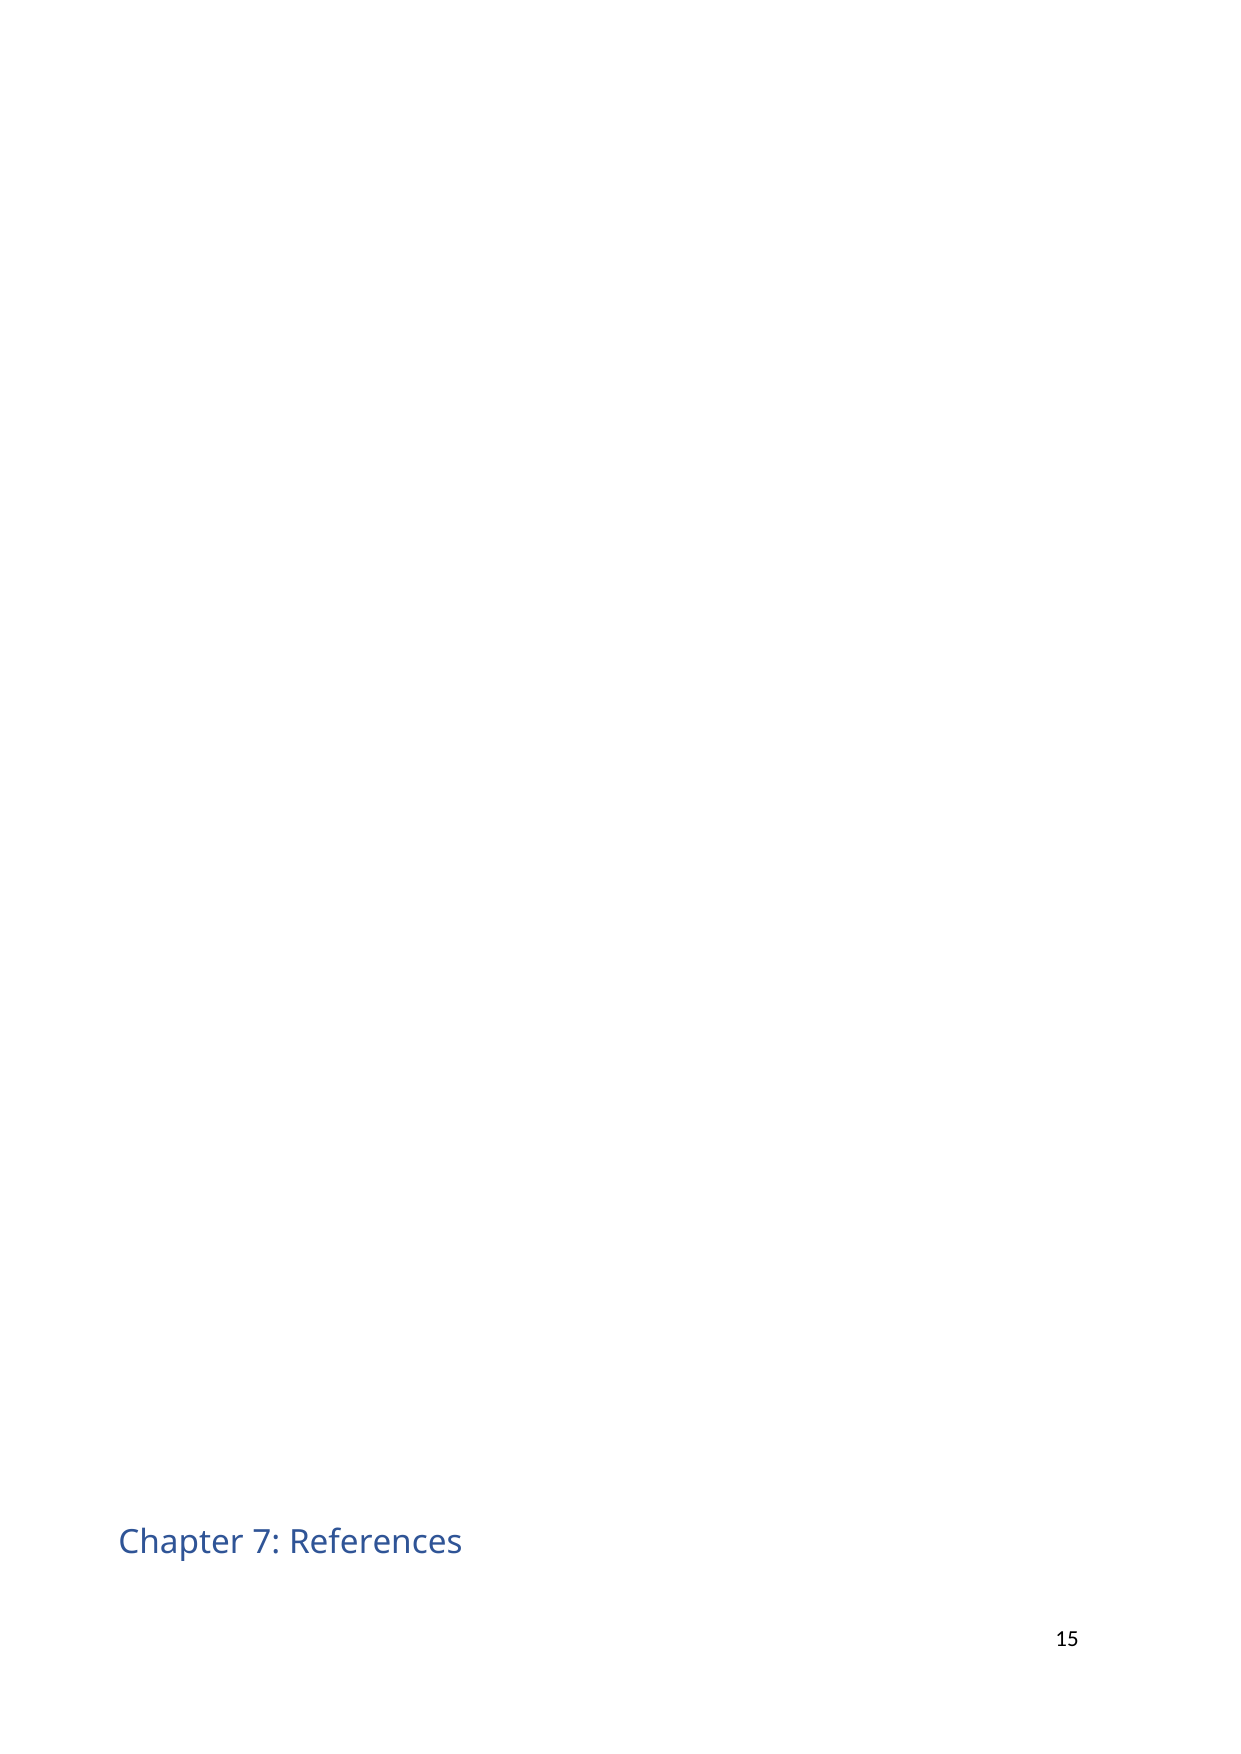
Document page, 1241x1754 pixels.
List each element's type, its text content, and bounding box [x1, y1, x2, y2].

subtitle Chapter 7: References [118, 1518, 1078, 1563]
